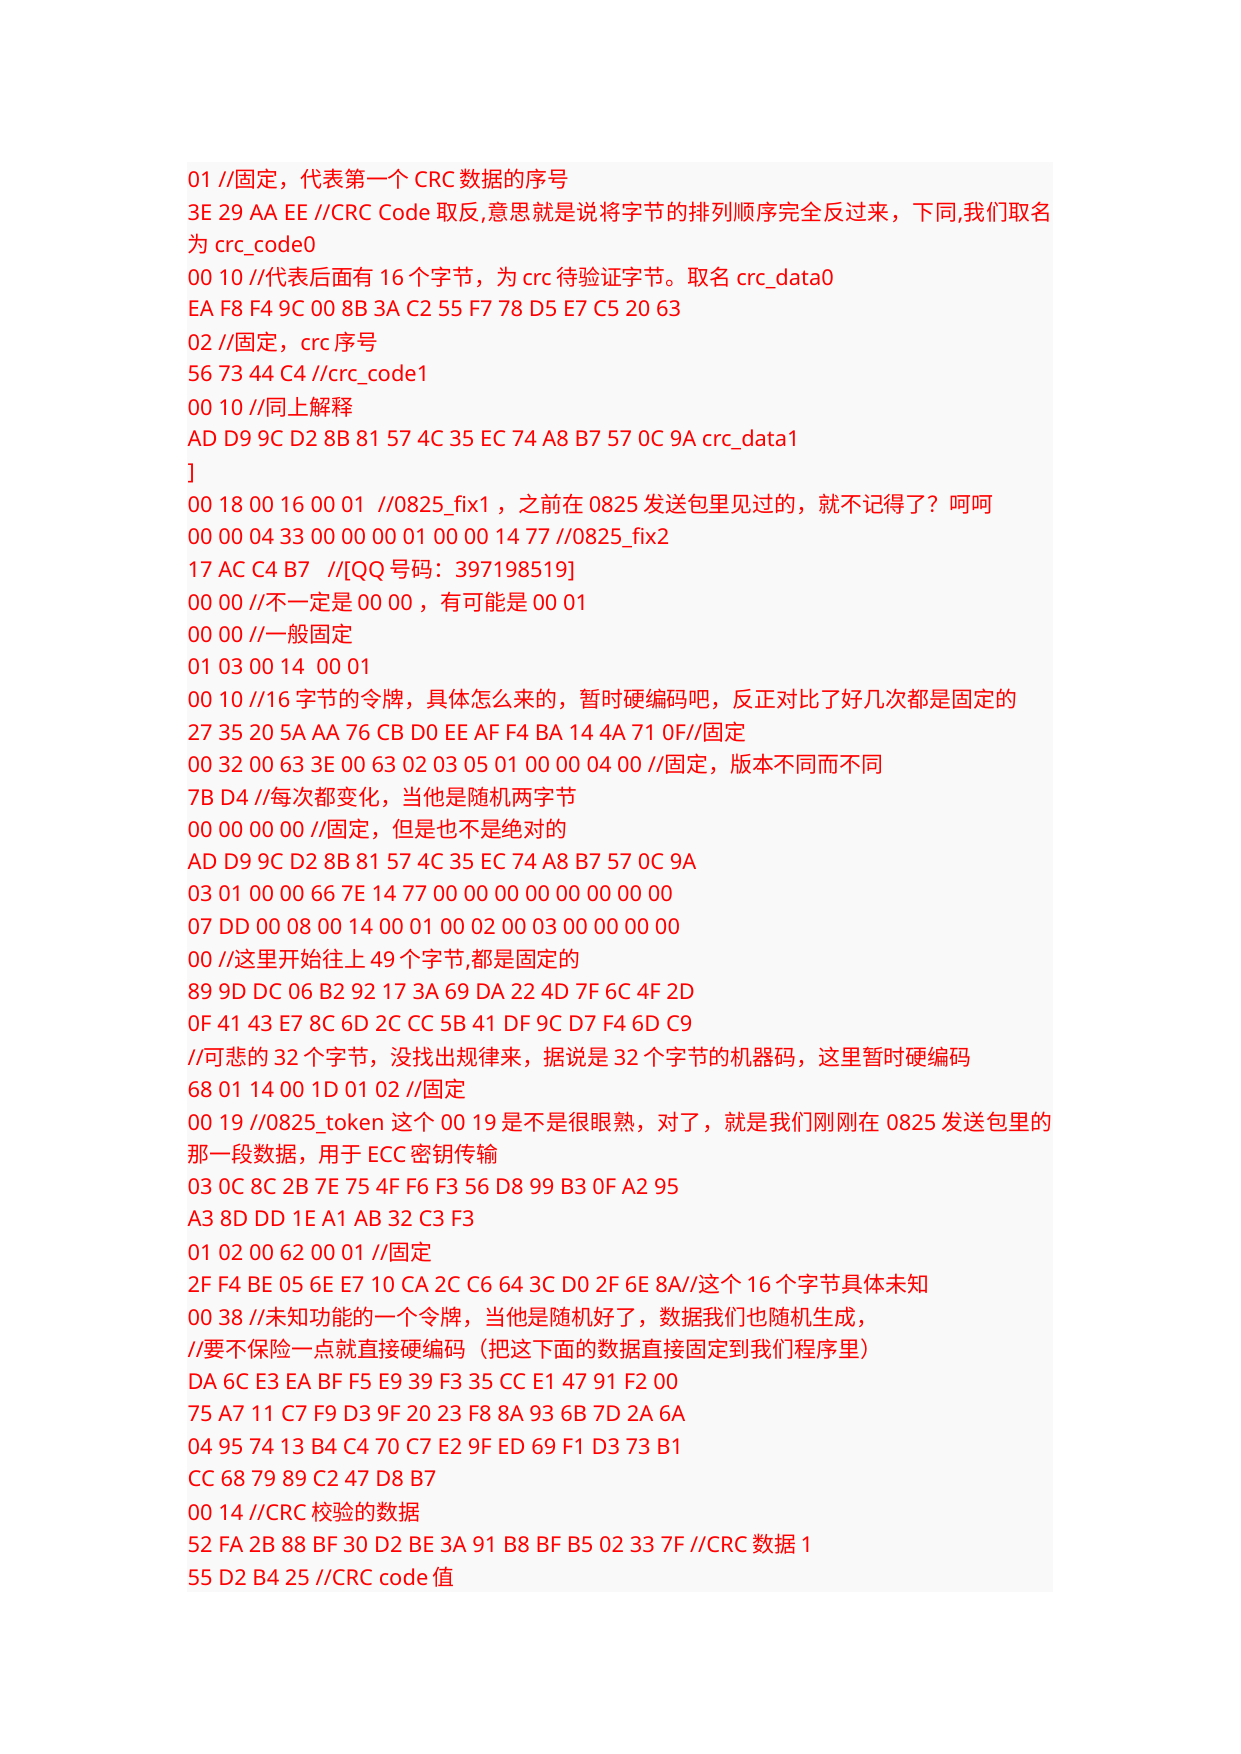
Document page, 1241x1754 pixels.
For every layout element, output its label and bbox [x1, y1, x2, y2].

text [187, 162, 1053, 1592]
